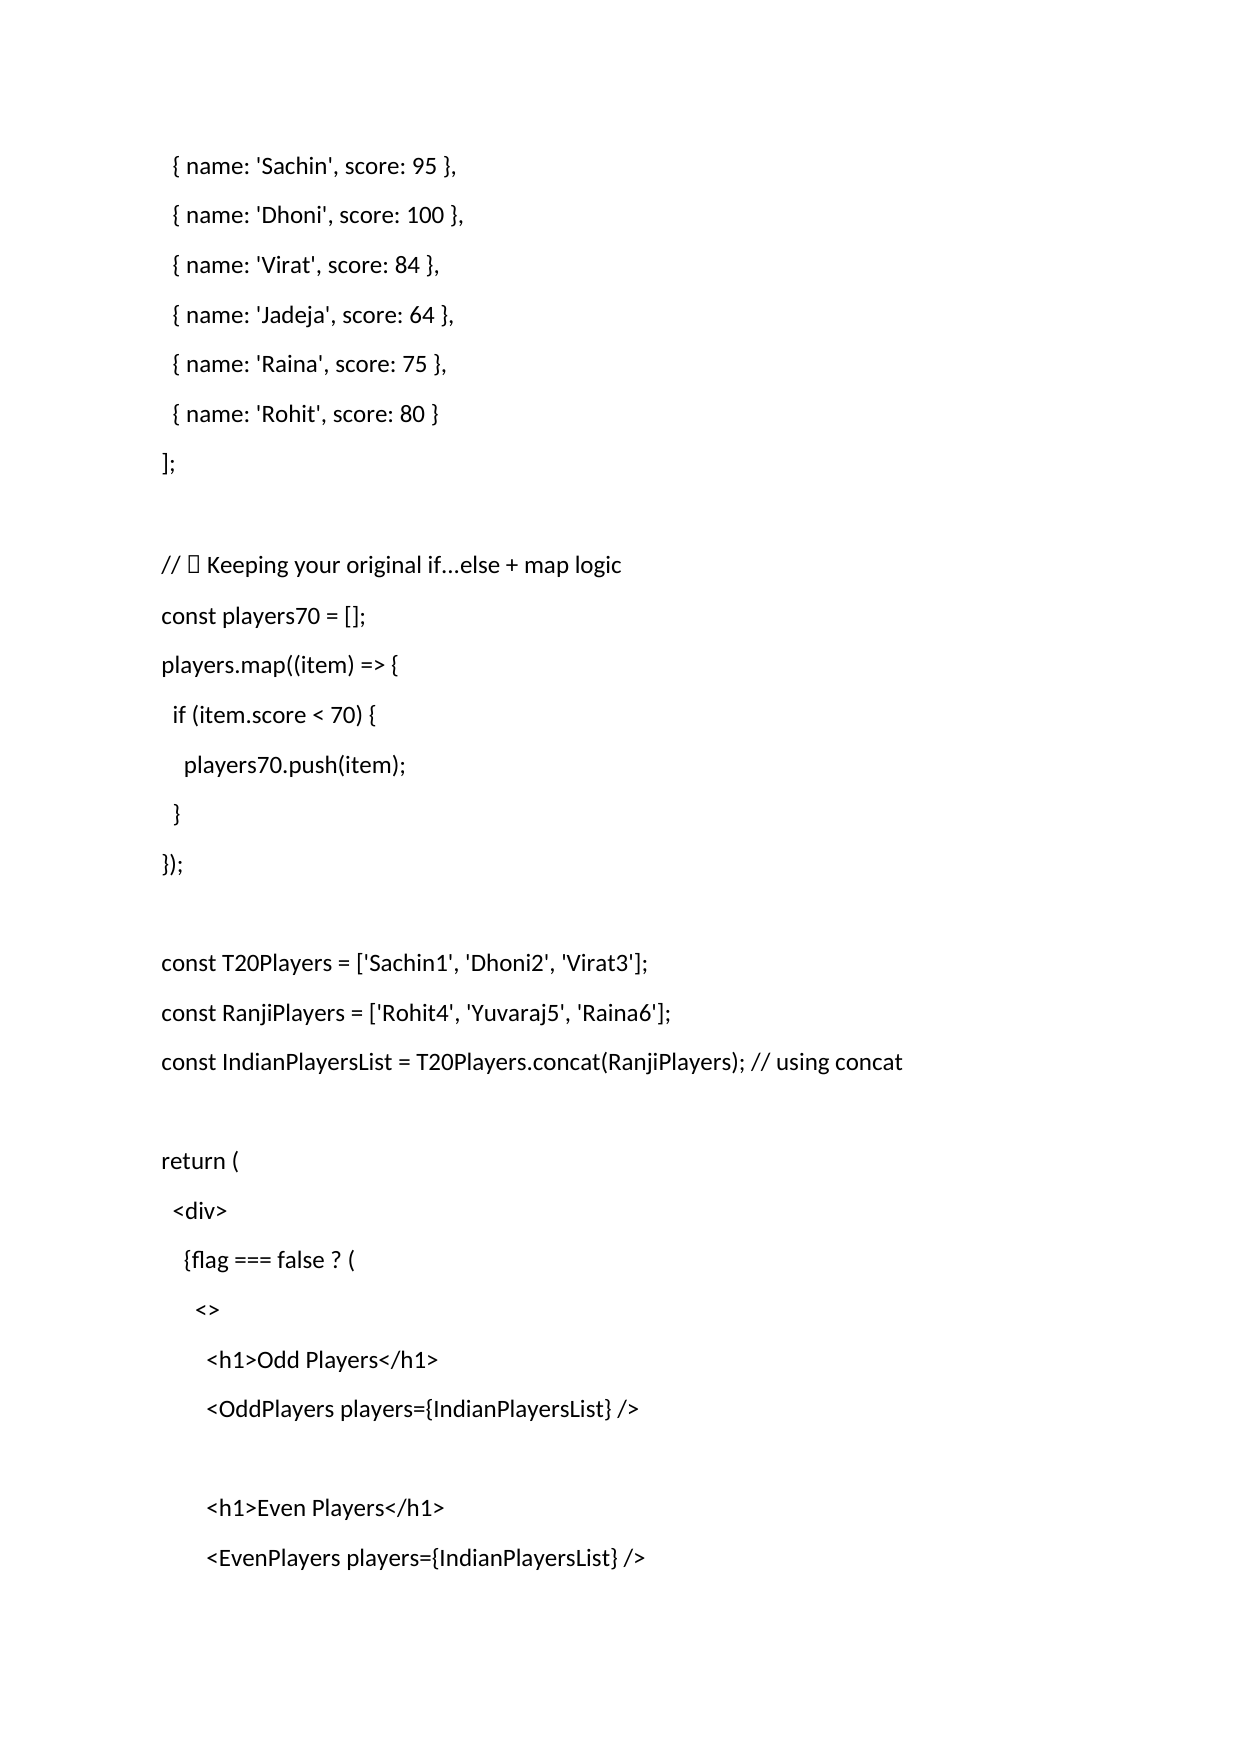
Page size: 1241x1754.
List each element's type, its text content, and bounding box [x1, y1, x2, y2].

text <EvenPlayers players={IndianPlayersList} /> [150, 1542, 1090, 1573]
text const IndianPlayersList = T20Players.concat(RanjiPlayers); // using concat [150, 1046, 1090, 1077]
text { name: 'Sachin', score: 95 }, [150, 150, 1090, 181]
text } [150, 798, 1090, 829]
text }); [150, 848, 1090, 878]
text { name: 'Raina', score: 75 }, [150, 348, 1090, 379]
text {flag === false ? ( [150, 1245, 1090, 1275]
text players70.push(item); [150, 749, 1090, 779]
text { name: 'Dhoni', score: 100 }, [150, 199, 1090, 230]
text <> [150, 1294, 1090, 1325]
text players.map((item) => { [150, 650, 1090, 680]
text <h1>Even Players</h1> [150, 1493, 1090, 1523]
text { name: 'Virat', score: 84 }, [150, 249, 1090, 280]
text <div> [150, 1195, 1090, 1226]
text // ✅ Keeping your original if...else + map logic [150, 547, 1090, 581]
text return ( [150, 1146, 1090, 1176]
text const T20Players = ['Sachin1', 'Dhoni2', 'Virat3']; [150, 947, 1090, 978]
text const players70 = []; [150, 600, 1090, 631]
text { name: 'Rohit', score: 80 } [150, 398, 1090, 428]
text { name: 'Jadeja', score: 64 }, [150, 299, 1090, 329]
text <h1>Odd Players</h1> [150, 1344, 1090, 1374]
text ]; [150, 447, 1090, 478]
text const RanjiPlayers = ['Rohit4', 'Yuvaraj5', 'Raina6']; [150, 997, 1090, 1027]
text <OddPlayers players={IndianPlayersList} /> [150, 1393, 1090, 1424]
text if (item.score < 70) { [150, 699, 1090, 730]
